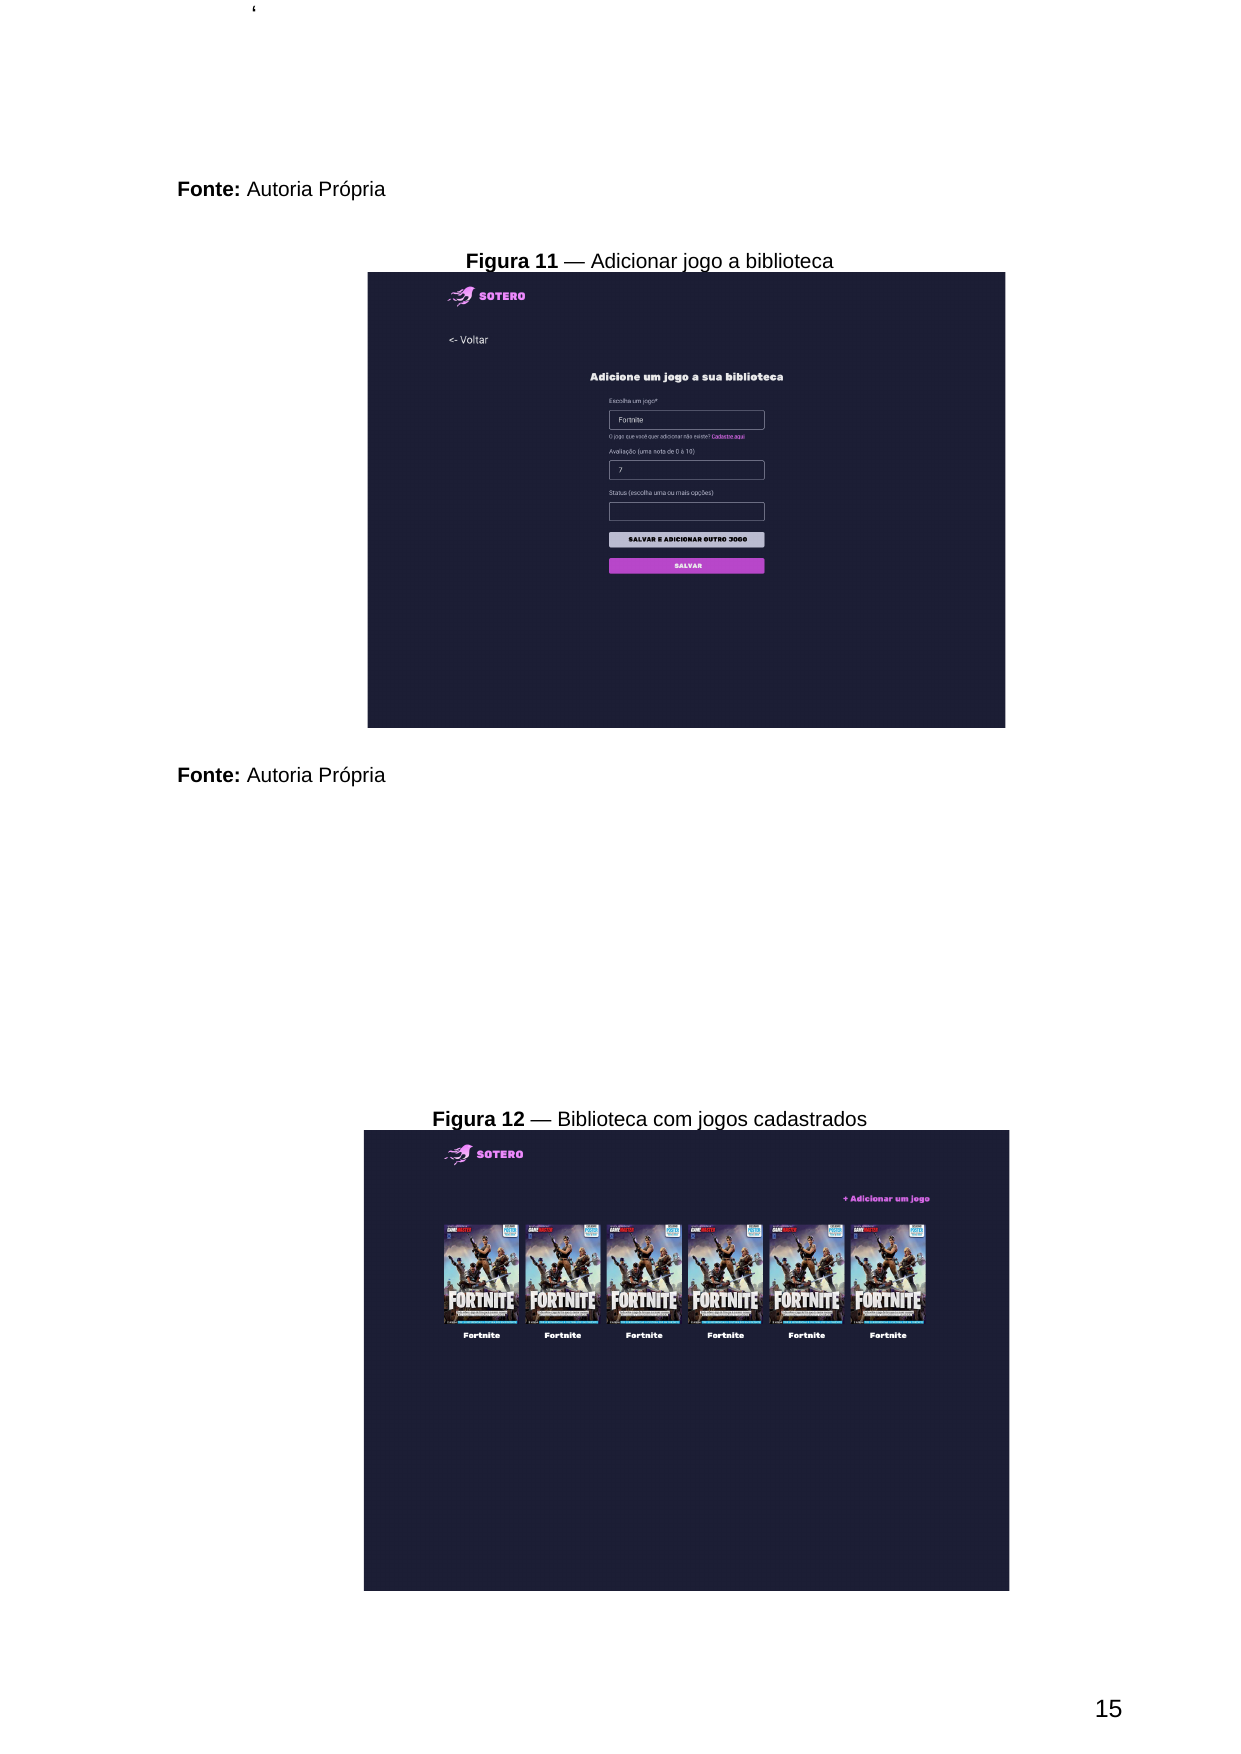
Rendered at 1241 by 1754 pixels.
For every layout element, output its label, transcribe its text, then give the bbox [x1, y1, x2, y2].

text Fonte: Autoria Própria [177, 177, 1122, 201]
text Fonte: Autoria Própria [177, 763, 1122, 787]
picture [367, 272, 1006, 728]
picture [363, 1130, 1010, 1591]
text Figura 12 — Biblioteca com jogos cadastrados [177, 1107, 1122, 1131]
text Figura 11 — Adicionar jogo a biblioteca [177, 249, 1122, 273]
